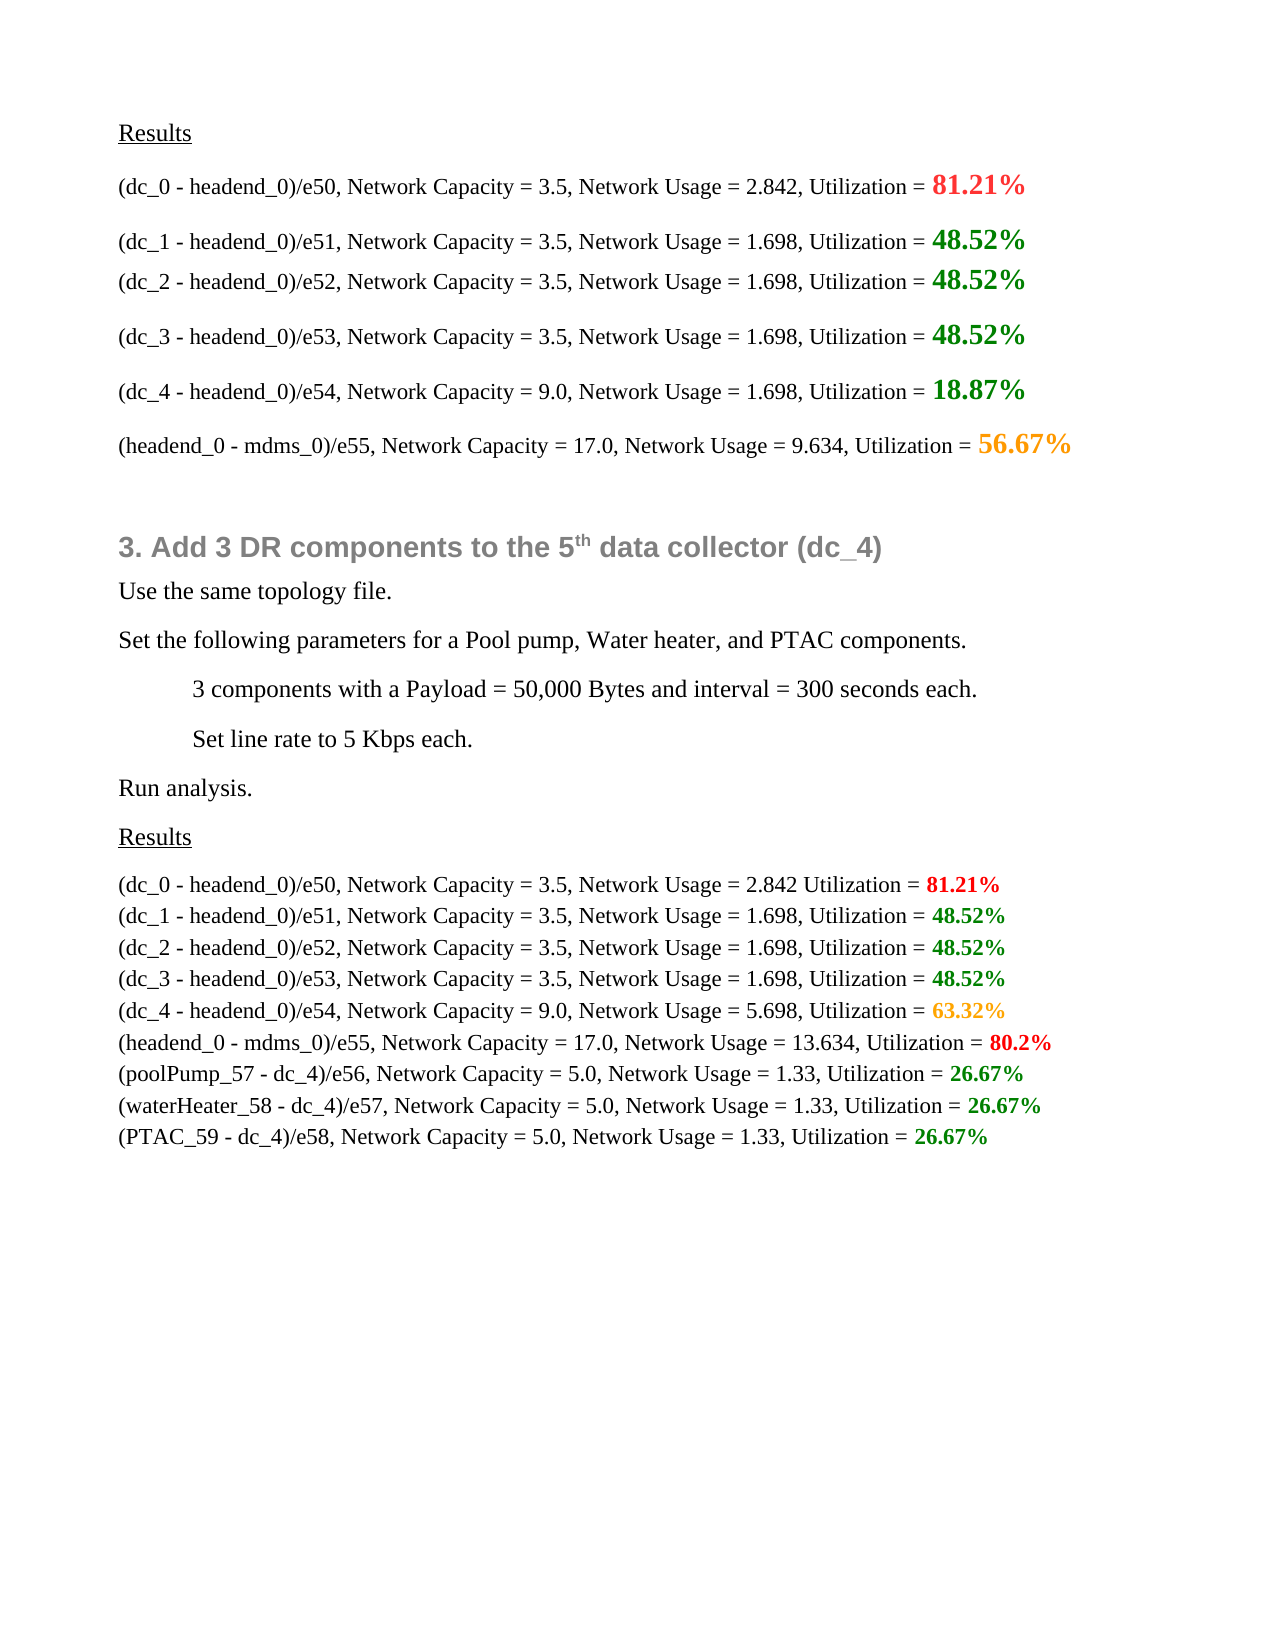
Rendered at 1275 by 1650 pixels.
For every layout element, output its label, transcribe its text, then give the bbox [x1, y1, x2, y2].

text (dc_1 - headend_0)/e51, Network Capacity = 3.5, Network Usage = 1.698, Utilization = 48.52% (dc_2 - headend_0)/e52, Network Capacity = 3.5, Network Usage = 1.698, Utilization = 48.52% [118, 222, 1157, 296]
text Set line rate to 5 Kbps each. [192, 724, 1157, 752]
text Results [118, 118, 1157, 147]
text (headend_0 - mdms_0)/e55, Network Capacity = 17.0, Network Usage = 9.634, Utilization = 56.67% [118, 427, 1157, 460]
text (dc_4 - headend_0)/e54, Network Capacity = 9.0, Network Usage = 1.698, Utilization = 18.87% [118, 372, 1157, 405]
text 3 components with a Payload = 50,000 Bytes and interval = 300 seconds each. [192, 674, 1157, 703]
text Run analysis. [118, 773, 1157, 801]
text Results [118, 822, 1157, 851]
text (dc_0 - headend_0)/e50, Network Capacity = 3.5, Network Usage = 2.842, Utilization = 81.21% [118, 167, 1157, 201]
subtitle 3. Add 3 DR components to the 5th data collector (dc_4) [118, 530, 1157, 564]
text Set the following parameters for a Pool pump, Water heater, and PTAC components. [118, 626, 1157, 654]
text Use the same topology file. [118, 576, 1157, 605]
text (dc_3 - headend_0)/e53, Network Capacity = 3.5, Network Usage = 1.698, Utilization = 48.52% [118, 317, 1157, 351]
text (dc_0 - headend_0)/e50, Network Capacity = 3.5, Network Usage = 2.842 Utilization = 81.21% (dc_1 - headend_0)/e51, Network Capacity = 3.5, Network Usage = 1.698, Utilization = 48.52% (dc_2 - headend_0)/e52, Network Capacity = 3.5, Network Usage = 1.698, Utilization = 48.52% (dc_3 - headend_0)/e53, Network Capacity = 3.5, Network Usage = 1.698, Utilization = 48.52% (dc_4 - headend_0)/e54, Network Capacity = 9.0, Network Usage = 5.698, Utilization = 63.32% (headend_0 - mdms_0)/e55, Network Capacity = 17.0, Network Usage = 13.634, Utilization = 80.2% (poolPump_57 - dc_4)/e56, Network Capacity = 5.0, Network Usage = 1.33, Utilization = 26.67% (waterHeater_58 - dc_4)/e57, Network Capacity = 5.0, Network Usage = 1.33, Utilization = 26.67% (PTAC_59 - dc_4)/e58, Network Capacity = 5.0, Network Usage = 1.33, Utilization = 26.67% [118, 871, 1157, 1150]
